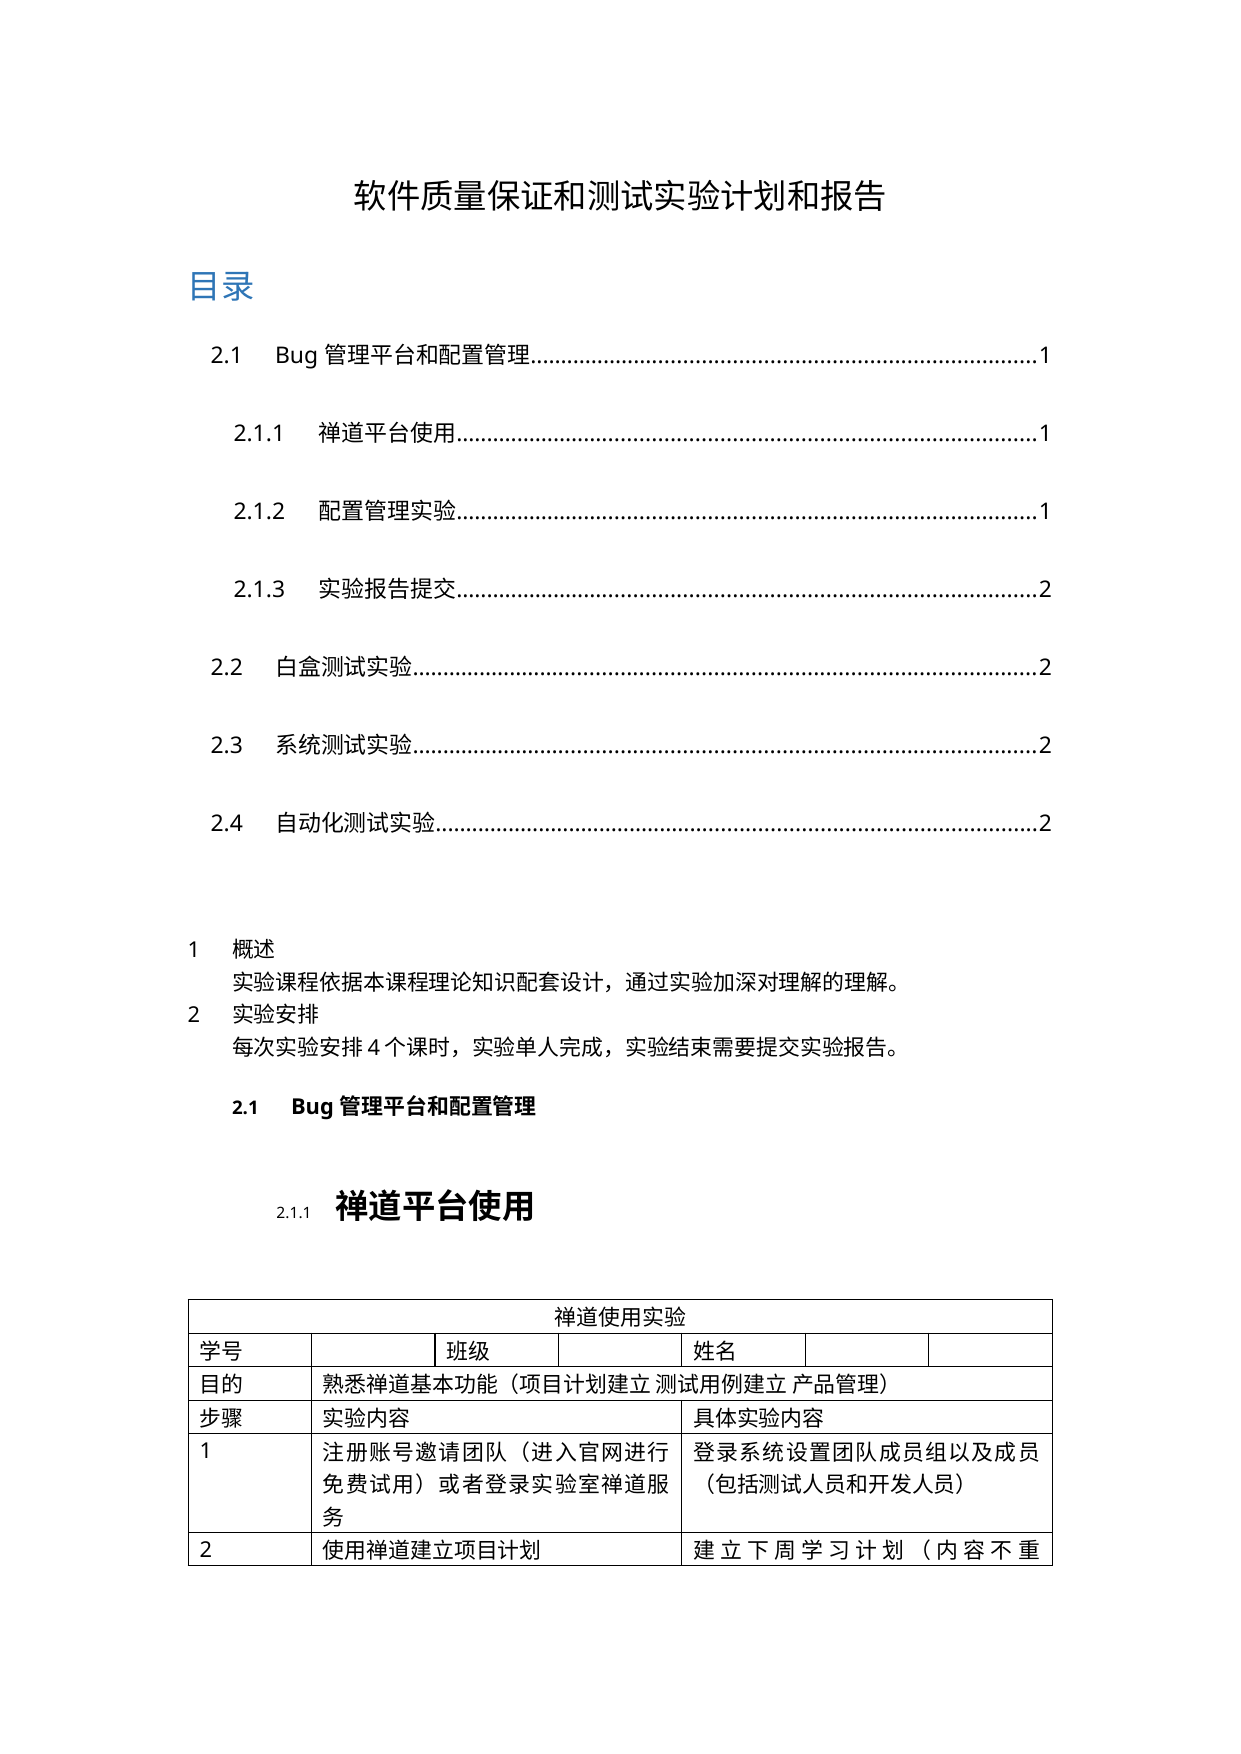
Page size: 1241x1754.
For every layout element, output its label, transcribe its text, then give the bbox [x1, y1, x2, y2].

table_cell [559, 1334, 681, 1366]
table_cell 学号 [189, 1334, 311, 1366]
table_cell 2 [189, 1533, 311, 1565]
table_cell [806, 1334, 928, 1366]
subtitle Bug 管理平台和配置管理 [232, 1089, 1053, 1122]
table_cell 步骤 [189, 1401, 311, 1433]
list 概述 [187, 932, 1053, 964]
subtitle 禅道平台使用 [276, 1172, 1053, 1237]
table_cell 使用禅道建立项目计划 [312, 1533, 681, 1565]
table_cell 实验内容 [312, 1401, 681, 1433]
table_cell 具体实验内容 [682, 1401, 1052, 1433]
table_cell 姓名 [682, 1334, 805, 1366]
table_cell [682, 1533, 1052, 1565]
table_cell 1 [189, 1434, 311, 1532]
table_cell [312, 1334, 434, 1366]
table_cell 熟悉禅道基本功能（项目计划建立 测试用例建立 产品管理） [312, 1367, 1052, 1399]
table_cell 目的 [189, 1367, 311, 1399]
table_cell 登录系统设置团队成员组以及成员（包括测试人员和开发人员） [682, 1434, 1052, 1532]
table_cell 班级 [436, 1334, 558, 1366]
text 软件质量保证和测试实验计划和报告 [187, 162, 1053, 227]
table_cell 注册账号邀请团队（进入官网进行免费试用）或者登录实验室禅道服务 [312, 1434, 681, 1532]
table_header 禅道使用实验 [189, 1300, 1052, 1332]
list 每次实验安排4个课时，实验单人完成，实验结束需要提交实验报告。 [232, 1029, 1053, 1062]
list 实验课程依据本课程理论知识配套设计，通过实验加深对理解的理解。 [232, 964, 1053, 997]
list 实验安排 [187, 997, 1053, 1029]
table_cell [929, 1334, 1052, 1366]
